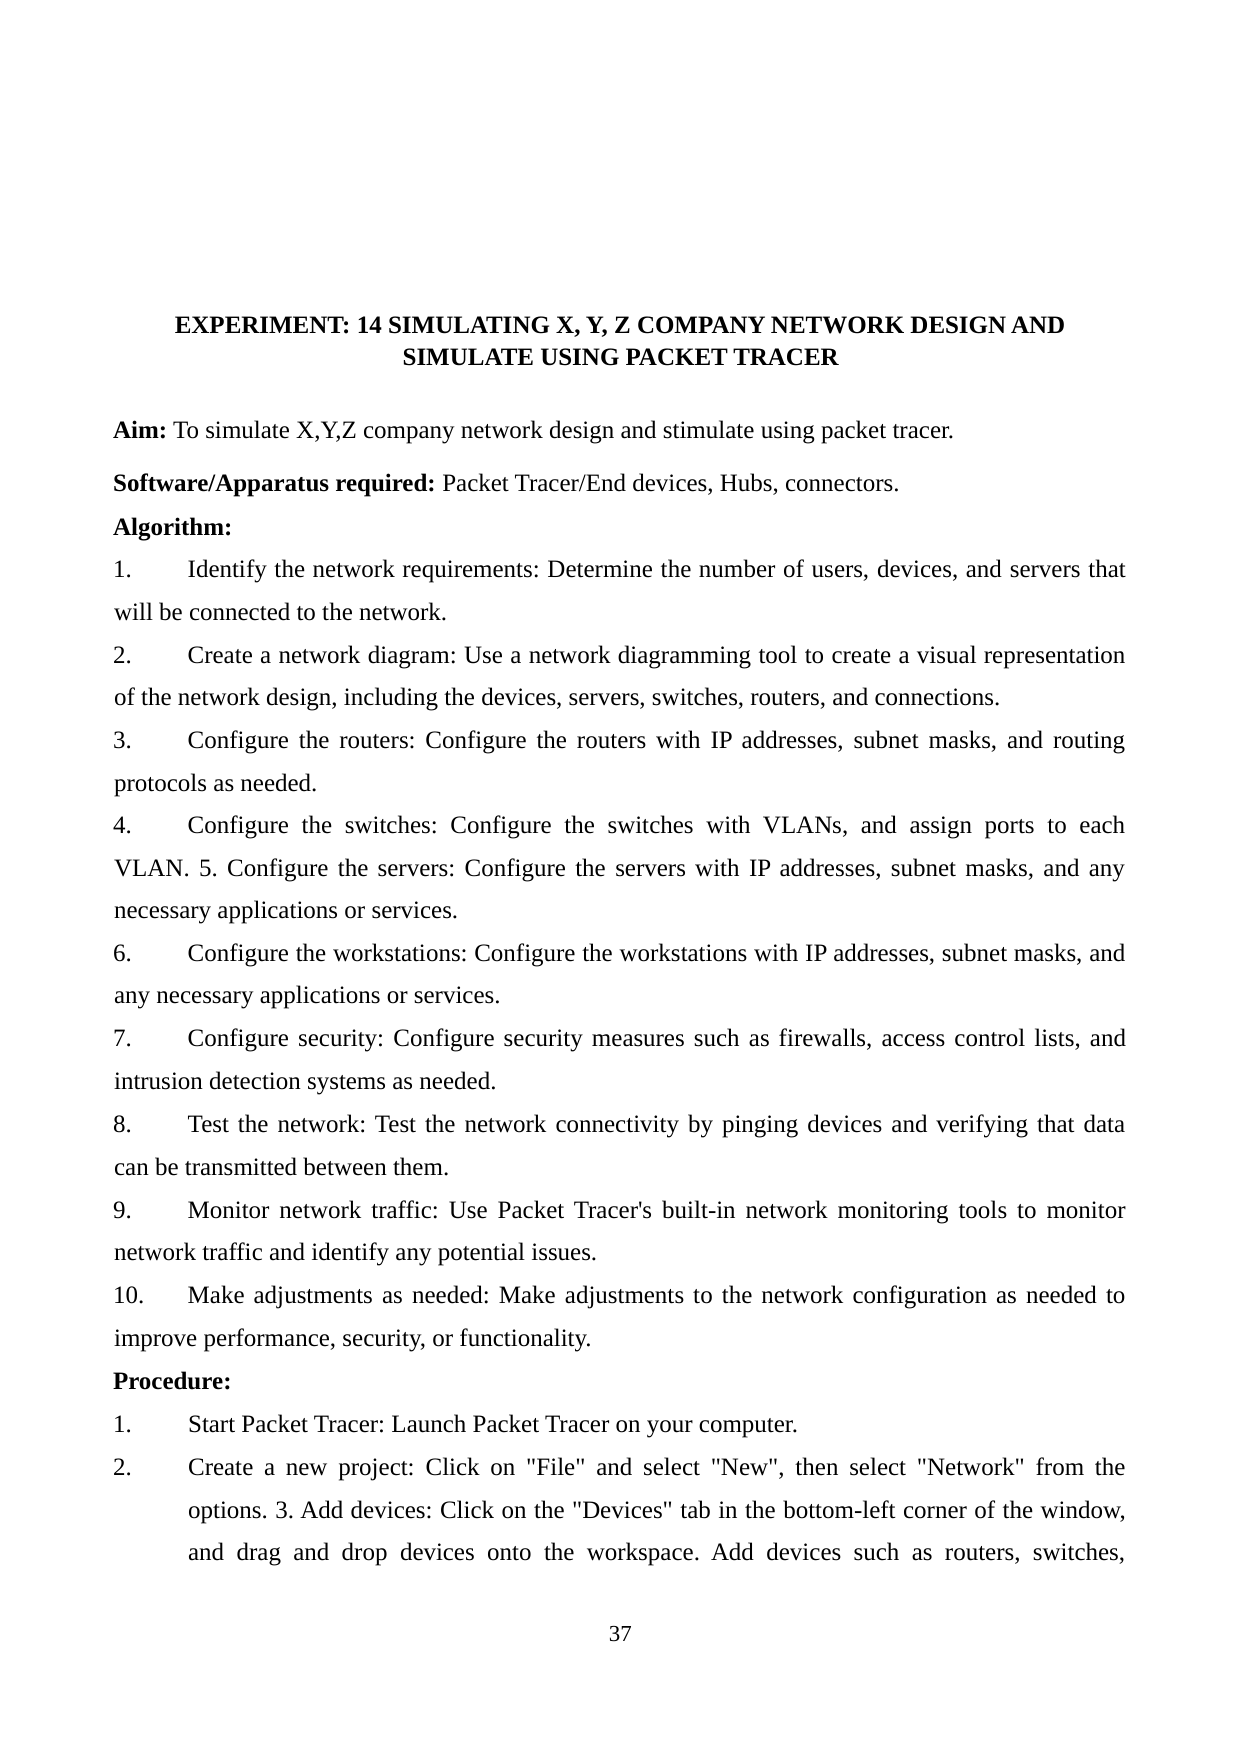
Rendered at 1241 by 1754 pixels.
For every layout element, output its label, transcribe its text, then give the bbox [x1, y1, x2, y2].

text Software/Apparatus required: Packet Tracer/End devices, Hubs, connectors. [113, 468, 1127, 497]
list Configure security: Configure security measures such as firewalls, access control lists, and intrusion detection systems as needed. [113, 1023, 1127, 1095]
list Identify the network requirements: Determine the number of users, devices, and servers that will be connected to the network. [113, 554, 1127, 626]
text Algorithm: [113, 512, 1128, 540]
list Start Packet Tracer: Launch Packet Tracer on your computer. [113, 1409, 1127, 1438]
list Test the network: Test the network connectivity by pinging devices and verifying that data can be transmitted between them. [113, 1109, 1127, 1181]
subtitle EXPERIMENT: 14 SIMULATING X, Y, Z COMPANY NETWORK DESIGN AND SIMULATE USING PACKET TRACER [115, 311, 1125, 370]
text Aim: To simulate X,Y,Z company network design and stimulate using packet tracer. [113, 415, 1127, 444]
list Configure the switches: Configure the switches with VLANs, and assign ports to each VLAN. 5. Configure the servers: Configure the servers with IP addresses, subnet masks, and any necessary applications or services. [113, 810, 1127, 924]
text Procedure: [113, 1366, 1128, 1395]
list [113, 1452, 1127, 1566]
list Make adjustments as needed: Make adjustments to the network configuration as needed to improve performance, security, or functionality. [113, 1280, 1127, 1352]
list Create a network diagram: Use a network diagramming tool to create a visual representation of the network design, including the devices, servers, switches, routers, and connections. [113, 640, 1127, 711]
list Monitor network traffic: Use Packet Tracer's built-in network monitoring tools to monitor network traffic and identify any potential issues. [113, 1195, 1127, 1266]
list Configure the routers: Configure the routers with IP addresses, subnet masks, and routing protocols as needed. [113, 725, 1127, 796]
list Configure the workstations: Configure the workstations with IP addresses, subnet masks, and any necessary applications or services. [113, 938, 1127, 1009]
